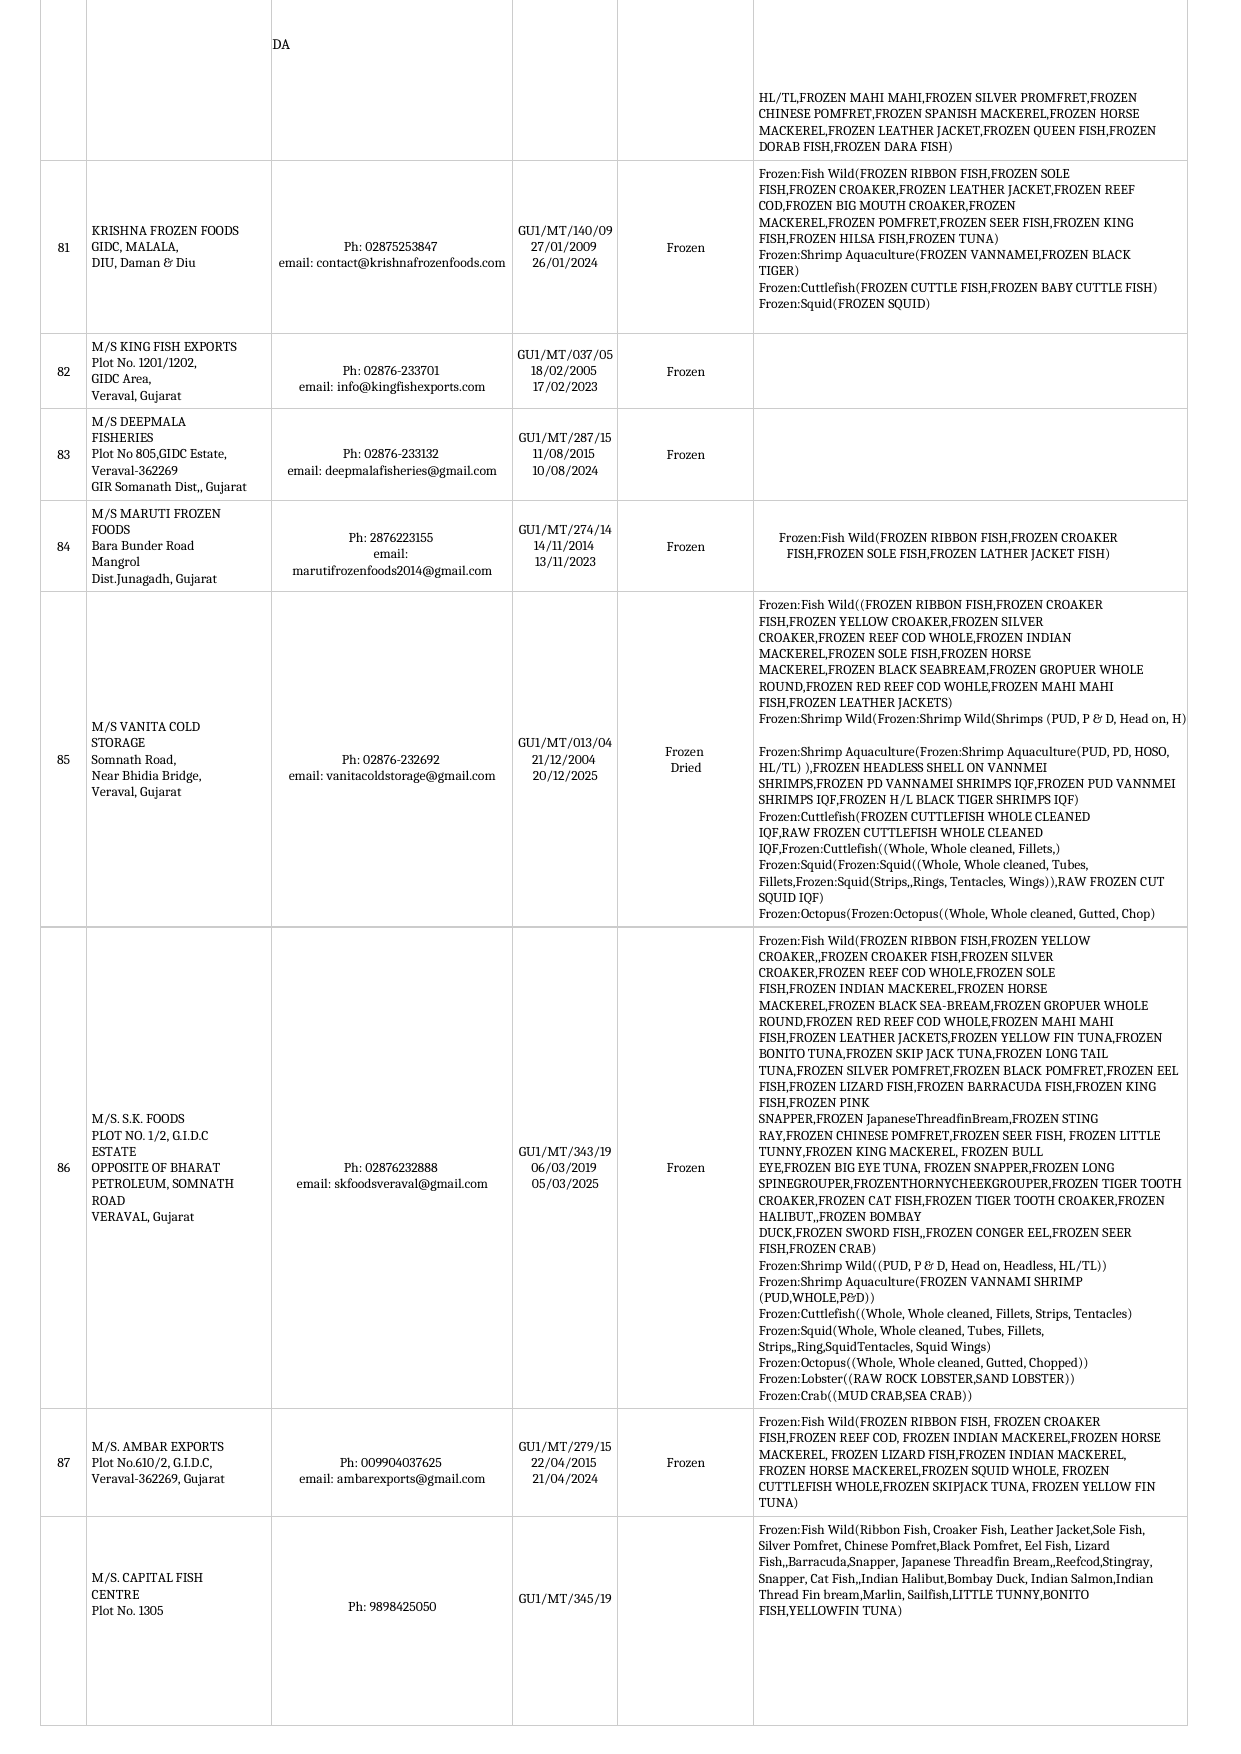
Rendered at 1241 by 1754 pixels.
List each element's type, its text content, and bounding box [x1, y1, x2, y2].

table_cell GU1/MT/274/14 14/11/2014 13/11/2023 [513, 501, 617, 591]
table_cell 81 [41, 161, 86, 333]
table_cell Frozen:Fish Wild(FROZEN RIBBON FISH, FROZEN CROAKER FISH,FROZEN REEF COD, FROZEN INDIAN MACKEREL,FROZEN HORSE MACKEREL, FROZEN LIZARD FISH,FROZEN INDIAN MACKEREL, FROZEN HORSE MACKEREL,FROZEN SQUID WHOLE, FROZEN CUTTLEFISH WHOLE,FROZEN SKIPJACK TUNA, FROZEN YELLOW FIN TUNA) [754, 1409, 1187, 1516]
table_cell Frozen [618, 161, 753, 333]
table_cell M/S VANITA COLD STORAGE Somnath Road, Near Bhidia Bridge, Veraval, Gujarat [87, 592, 271, 926]
table_cell GU1/MT/279/15 22/04/2015 21/04/2024 [513, 1409, 617, 1516]
table_cell Frozen:Fish Wild(FROZEN RIBBON FISH,FROZEN YELLOW CROAKER,,FROZEN CROAKER FISH,FROZEN SILVER CROAKER,FROZEN REEF COD WHOLE,FROZEN SOLE FISH,FROZEN INDIAN MACKEREL,FROZEN HORSE MACKEREL,FROZEN BLACK SEA-BREAM,FROZEN GROPUER WHOLE ROUND,FROZEN RED REEF COD WHOLE,FROZEN MAHI MAHI FISH,FROZEN LEATHER JACKETS,FROZEN YELLOW FIN TUNA,FROZEN BONITO TUNA,FROZEN SKIP JACK TUNA,FROZEN LONG TAIL TUNA,FROZEN SILVER POMFRET,FROZEN BLACK POMFRET,FROZEN EEL FISH,FROZEN LIZARD FISH,FROZEN BARRACUDA FISH,FROZEN KING FISH,FROZEN PINK SNAPPER,FROZEN JapaneseThreadfinBream,FROZEN STING RAY,FROZEN CHINESE POMFRET,FROZEN SEER FISH, FROZEN LITTLE TUNNY,FROZEN KING MACKEREL, FROZEN BULL EYE,FROZEN BIG EYE TUNA, FROZEN SNAPPER,FROZEN LONG SPINEGROUPER,FROZENTHORNYCHEEKGROUPER,FROZEN TIGER TOOTH CROAKER,FROZEN CAT FISH,FROZEN TIGER TOOTH CROAKER,FROZEN HALIBUT,,FROZEN BOMBAY DUCK,FROZEN SWORD FISH,,FROZEN CONGER EEL,FROZEN SEER FISH,FROZEN CRAB) Frozen:Shrimp Wild((PUD, P & D, Head on, Headless, HL/TL)) Frozen:Shrimp Aquaculture(FROZEN VANNAMI SHRIMP (PUD,WHOLE,P&D)) Frozen:Cuttlefish((Whole, Whole cleaned, Fillets, Strips, Tentacles) Frozen:Squid(Whole, Whole cleaned, Tubes, Fillets, Strips,,Ring,SquidTentacles, Squid Wings) Frozen:Octopus((Whole, Whole cleaned, Gutted, Chopped)) Frozen:Lobster((RAW ROCK LOBSTER,SAND LOBSTER)) Frozen:Crab((MUD CRAB,SEA CRAB)) [754, 928, 1187, 1408]
table_cell 85 [41, 592, 86, 926]
table_cell Ph: 02875253847 email: contact@krishnafrozenfoods.com [272, 161, 512, 333]
table_cell M/S. AMBAR EXPORTS Plot No.610/2, G.I.D.C, Veraval-362269, Gujarat [87, 1409, 271, 1516]
table_cell Frozen Dried [618, 592, 753, 926]
table_cell M/S DEEPMALA FISHERIES Plot No 805,GIDC Estate, Veraval-362269 GIR Somanath Dist,, Gujarat [87, 409, 271, 499]
table_cell 83 [41, 409, 86, 499]
table_cell Ph: 9898425050 [272, 1517, 512, 1725]
table_header [41, 0, 86, 160]
table_cell GU1/MT/287/15 11/08/2015 10/08/2024 [513, 409, 617, 499]
table_cell Frozen:Fish Wild(FROZEN RIBBON FISH,FROZEN CROAKER FISH,FROZEN SOLE FISH,FROZEN LATHER JACKET FISH) [754, 501, 1187, 591]
table_cell GU1/MT/037/05 18/02/2005 17/02/2023 [513, 334, 617, 408]
table_cell [754, 334, 1187, 408]
table_cell 84 [41, 501, 86, 591]
table_cell M/S MARUTI FROZEN FOODS Bara Bunder Road Mangrol Dist.Junagadh, Gujarat [87, 501, 271, 591]
table_cell GU1/MT/345/19 [513, 1517, 617, 1725]
table_cell Frozen [618, 928, 753, 1408]
table_cell M/S. CAPITAL FISH CENTRE Plot No. 1305 [87, 1517, 271, 1725]
table_cell Ph: 02876-233132 email: deepmalafisheries@gmail.com [272, 409, 512, 499]
table_cell [754, 409, 1187, 499]
table_cell [618, 1517, 753, 1725]
table_cell GU1/MT/140/09 27/01/2009 26/01/2024 [513, 161, 617, 333]
table_header HL/TL,FROZEN MAHI MAHI,FROZEN SILVER PROMFRET,FROZEN CHINESE POMFRET,FROZEN SPANISH MACKEREL,FROZEN HORSE MACKEREL,FROZEN LEATHER JACKET,FROZEN QUEEN FISH,FROZEN DORAB FISH,FROZEN DARA FISH) [754, 0, 1187, 160]
table_header [513, 0, 617, 160]
table_cell Frozen [618, 1409, 753, 1516]
table_cell KRISHNA FROZEN FOODS GIDC, MALALA, DIU, Daman & Diu [87, 161, 271, 333]
table_cell Frozen [618, 409, 753, 499]
table_cell Ph: 2876223155 email: marutifrozenfoods2014@gmail.com [272, 501, 512, 591]
table_cell Frozen:Fish Wild(FROZEN RIBBON FISH,FROZEN SOLE FISH,FROZEN CROAKER,FROZEN LEATHER JACKET,FROZEN REEF COD,FROZEN BIG MOUTH CROAKER,FROZEN MACKEREL,FROZEN POMFRET,FROZEN SEER FISH,FROZEN KING FISH,FROZEN HILSA FISH,FROZEN TUNA) Frozen:Shrimp Aquaculture(FROZEN VANNAMEI,FROZEN BLACK TIGER) Frozen:Cuttlefish(FROZEN CUTTLE FISH,FROZEN BABY CUTTLE FISH) Frozen:Squid(FROZEN SQUID) [754, 161, 1187, 333]
table_header DA [272, 0, 512, 160]
table_cell GU1/MT/013/04 21/12/2004 20/12/2025 [513, 592, 617, 926]
table_cell [41, 1517, 86, 1725]
table_header [618, 0, 753, 160]
table_cell M/S KING FISH EXPORTS Plot No. 1201/1202, GIDC Area, Veraval, Gujarat [87, 334, 271, 408]
table_cell Frozen [618, 501, 753, 591]
table_cell GU1/MT/343/19 06/03/2019 05/03/2025 [513, 928, 617, 1408]
table_cell Frozen:Fish Wild(Ribbon Fish, Croaker Fish, Leather Jacket,Sole Fish, Silver Pomfret, Chinese Pomfret,Black Pomfret, Eel Fish, Lizard Fish,,Barracuda,Snapper, Japanese Threadfin Bream,,Reefcod,Stingray, Snapper, Cat Fish,,Indian Halibut,Bombay Duck, Indian Salmon,Indian Thread Fin bream,Marlin, Sailfish,LITTLE TUNNY,BONITO FISH,YELLOWFIN TUNA) [754, 1517, 1187, 1725]
table_cell 82 [41, 334, 86, 408]
table_cell Ph: 02876-232692 email: vanitacoldstorage@gmail.com [272, 592, 512, 926]
table_cell Frozen [618, 334, 753, 408]
table_cell Ph: 02876-233701 email: info@kingfishexports.com [272, 334, 512, 408]
table_cell M/S. S.K. FOODS PLOT NO. 1/2, G.I.D.C ESTATE OPPOSITE OF BHARAT PETROLEUM, SOMNATH ROAD VERAVAL, Gujarat [87, 928, 271, 1408]
table_header [87, 0, 271, 160]
table_cell 87 [41, 1409, 86, 1516]
table_cell Frozen:Fish Wild((FROZEN RIBBON FISH,FROZEN CROAKER FISH,FROZEN YELLOW CROAKER,FROZEN SILVER CROAKER,FROZEN REEF COD WHOLE,FROZEN INDIAN MACKEREL,FROZEN SOLE FISH,FROZEN HORSE MACKEREL,FROZEN BLACK SEABREAM,FROZEN GROPUER WHOLE ROUND,FROZEN RED REEF COD WOHLE,FROZEN MAHI MAHI FISH,FROZEN LEATHER JACKETS) Frozen:Shrimp Wild(Frozen:Shrimp Wild(Shrimps (PUD, P & D, Head on, H) Frozen:Shrimp Aquaculture(Frozen:Shrimp Aquaculture(PUD, PD, HOSO, HL/TL) ),FROZEN HEADLESS SHELL ON VANNMEI SHRIMPS,FROZEN PD VANNAMEI SHRIMPS IQF,FROZEN PUD VANNMEI SHRIMPS IQF,FROZEN H/L BLACK TIGER SHRIMPS IQF) Frozen:Cuttlefish(FROZEN CUTTLEFISH WHOLE CLEANED IQF,RAW FROZEN CUTTLEFISH WHOLE CLEANED IQF,Frozen:Cuttlefish((Whole, Whole cleaned, Fillets,) Frozen:Squid(Frozen:Squid((Whole, Whole cleaned, Tubes, Fillets,Frozen:Squid(Strips,,Rings, Tentacles, Wings)),RAW FROZEN CUT SQUID IQF) Frozen:Octopus(Frozen:Octopus((Whole, Whole cleaned, Gutted, Chop) [754, 592, 1187, 926]
table_cell 86 [41, 928, 86, 1408]
table_cell Ph: 009904037625 email: ambarexports@gmail.com [272, 1409, 512, 1516]
table_cell Ph: 02876232888 email: skfoodsveraval@gmail.com [272, 928, 512, 1408]
